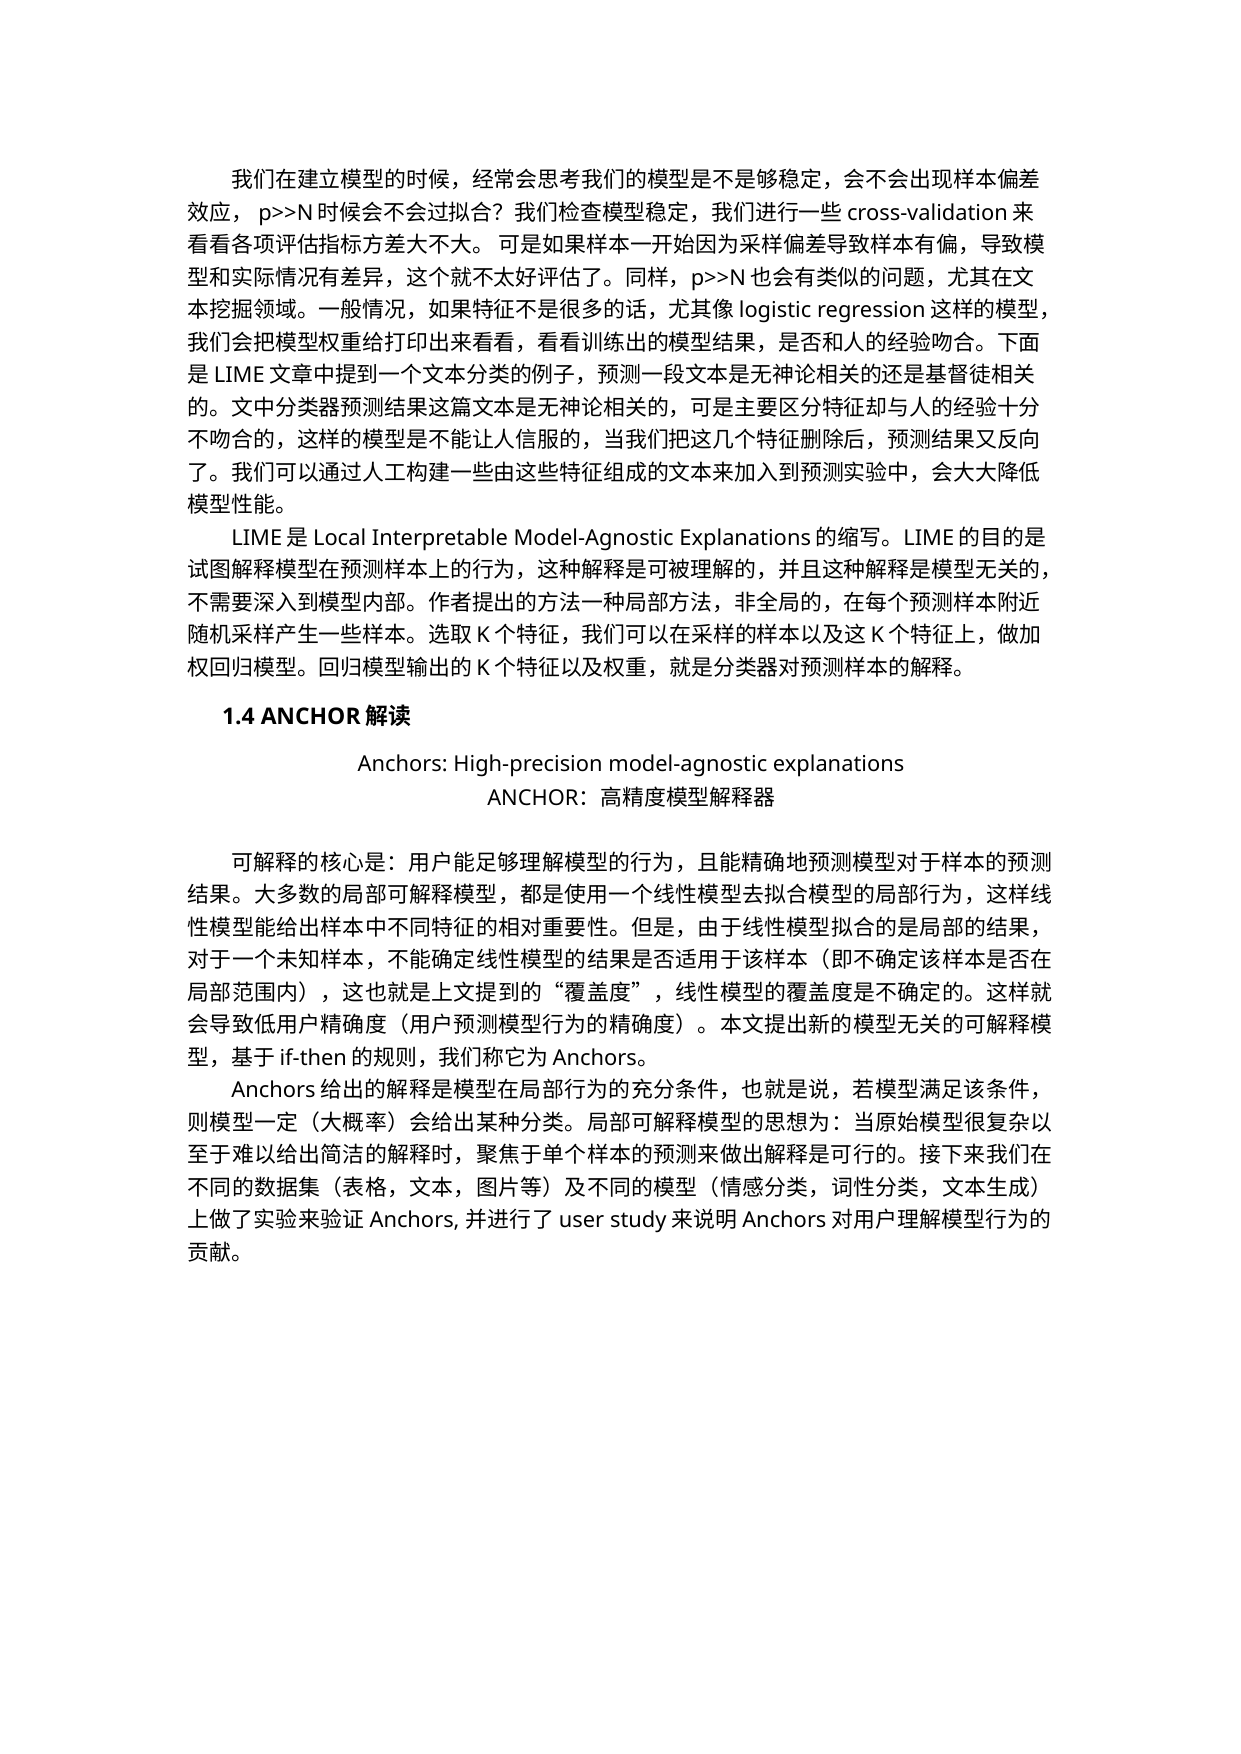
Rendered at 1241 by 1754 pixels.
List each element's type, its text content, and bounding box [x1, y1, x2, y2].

text Anchors给出的解释是模型在局部行为的充分条件，也就是说，若模型满足该条件，则模型一定（大概率）会给出某种分类。局部可解释模型的思想为：当原始模型很复杂以至于难以给出简洁的解释时，聚焦于单个样本的预测来做出解释是可行的。接下来我们在不同的数据集（表格，文本，图片等）及不同的模型（情感分类，词性分类，文本生成）上做了实验来验证Anchors, 并进行了user study来说明Anchors对用户理解模型行为的贡献。 [187, 1072, 1053, 1267]
text 可解释的核心是：用户能足够理解模型的行为，且能精确地预测模型对于样本的预测结果。大多数的局部可解释模型，都是使用一个线性模型去拟合模型的局部行为，这样线性模型能给出样本中不同特征的相对重要性。但是，由于线性模型拟合的是局部的结果，对于一个未知样本，不能确定线性模型的结果是否适用于该样本（即不确定该样本是否在局部范围内），这也就是上文提到的“覆盖度”，线性模型的覆盖度是不确定的。这样就会导致低用户精确度（用户预测模型行为的精确度）。本文提出新的模型无关的可解释模型，基于if-then的规则，我们称它为Anchors。 [187, 844, 1053, 1072]
text 我们在建立模型的时候，经常会思考我们的模型是不是够稳定，会不会出现样本偏差效应， p>>N时候会不会过拟合？我们检查模型稳定，我们进行一些cross-validation来看看各项评估指标方差大不大。 可是如果样本一开始因为采样偏差导致样本有偏，导致模型和实际情况有差异，这个就不太好评估了。同样，p>>N也会有类似的问题，尤其在文本挖掘领域。一般情况，如果特征不是很多的话，尤其像logistic regression这样的模型，我们会把模型权重给打印出来看看，看看训练出的模型结果，是否和人的经验吻合。下面是LIME文章中提到一个文本分类的例子，预测一段文本是无神论相关的还是基督徒相关的。文中分类器预测结果这篇文本是无神论相关的，可是主要区分特征却与人的经验十分不吻合的，这样的模型是不能让人信服的，当我们把这几个特征删除后，预测结果又反向了。我们可以通过人工构建一些由这些特征组成的文本来加入到预测实验中，会大大降低模型性能。 [187, 162, 1053, 519]
text ANCHOR：高精度模型解释器 [187, 779, 1053, 812]
text Anchors: High-precision model-agnostic explanations [187, 747, 1053, 779]
text LIME是Local Interpretable Model-Agnostic Explanations的缩写。LIME的目的是试图解释模型在预测样本上的行为，这种解释是可被理解的，并且这种解释是模型无关的，不需要深入到模型内部。作者提出的方法一种局部方法，非全局的，在每个预测样本附近随机采样产生一些样本。选取K个特征，我们可以在采样的样本以及这K个特征上，做加权回归模型。回归模型输出的K个特征以及权重，就是分类器对预测样本的解释。 [187, 519, 1053, 682]
text 1.4 ANCHOR解读 [187, 682, 1053, 747]
